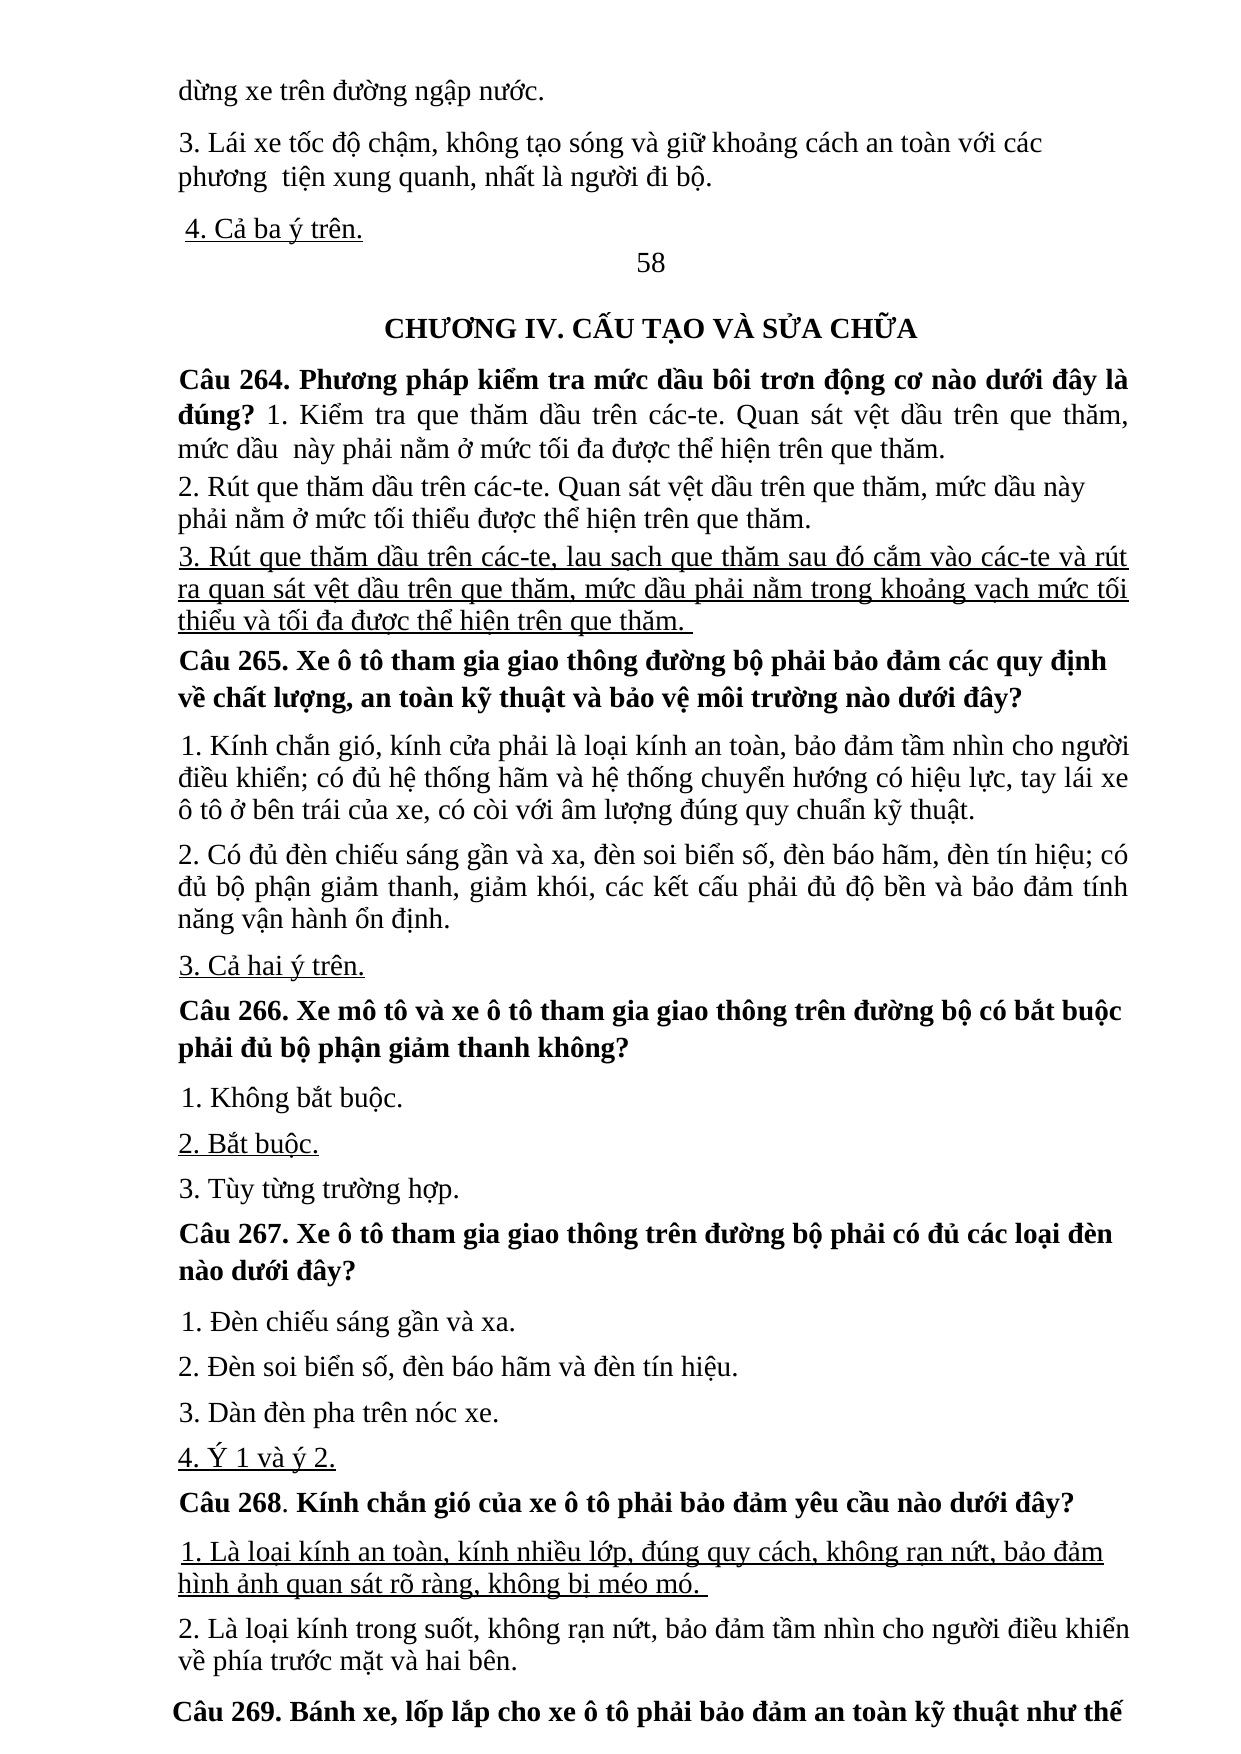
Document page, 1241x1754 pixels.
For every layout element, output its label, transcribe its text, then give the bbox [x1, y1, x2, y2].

text 3. Tùy từng trường hợp. [178, 1171, 1130, 1205]
text Câu 267. Xe ô tô tham gia giao thông trên đường bộ phải có đủ các loại đèn nào dưới đây? [178, 1216, 1130, 1287]
text 58 [0, 245, 665, 279]
text 1. Không bắt buộc. [181, 1081, 1130, 1114]
text 2. Là loại kính trong suốt, không rạn nứt, bảo đảm tầm nhìn cho người điều khiển về phía trước mặt và hai bên. [178, 1613, 1130, 1676]
text Câu 264. Phương pháp kiểm tra mức dầu bôi trơn động cơ nào dưới đây là đúng? 1. Kiểm tra que thăm dầu trên các-te. Quan sát vệt dầu trên que thăm, mức dầu này phải nằm ở mức tối đa được thể hiện trên que thăm. [177, 362, 1130, 465]
text 1. Là loại kính an toàn, kính nhiều lớp, đúng quy cách, không rạn nứt, bảo đảm hình ảnh quan sát rõ ràng, không bị méo mó. [177, 1536, 1130, 1599]
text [178, 73, 1130, 106]
text 2. Rút que thăm dầu trên các-te. Quan sát vệt dầu trên que thăm, mức dầu này phải nằm ở mức tối thiểu được thể hiện trên que thăm. [177, 471, 1130, 534]
text 1. Kính chắn gió, kính cửa phải là loại kính an toàn, bảo đảm tầm nhìn cho người điều khiển; có đủ hệ thống hãm và hệ thống chuyển hướng có hiệu lực, tay lái xe ô tô ở bên trái của xe, có còi với âm lượng đúng quy chuẩn kỹ thuật. [178, 730, 1130, 826]
text 2. Đèn soi biển số, đèn báo hãm và đèn tín hiệu. [178, 1349, 1130, 1383]
text 3. Lái xe tốc độ chậm, không tạo sóng và giữ khoảng cách an toàn với các phương tiện xung quanh, nhất là người đi bộ. [178, 125, 1130, 193]
text CHƯƠNG IV. CẤU TẠO VÀ SỬA CHỮA [0, 311, 918, 345]
text Câu 266. Xe mô tô và xe ô tô tham gia giao thông trên đường bộ có bắt buộc phải đủ bộ phận giảm thanh không? [178, 993, 1130, 1063]
text Câu 268. Kính chắn gió của xe ô tô phải bảo đảm yêu cầu nào dưới đây? [0, 1486, 1075, 1519]
text 2. Có đủ đèn chiếu sáng gần và xa, đèn soi biển số, đèn báo hãm, đèn tín hiệu; có đủ bộ phận giảm thanh, giảm khói, các kết cấu phải đủ độ bền và bảo đảm tính năng vận hành ổn định. [177, 839, 1130, 934]
text 2. Bắt buộc. [178, 1126, 1130, 1159]
text 1. Đèn chiếu sáng gần và xa. [181, 1304, 1130, 1337]
text 3. Cả hai ý trên. [178, 948, 1130, 981]
text 4. Ý 1 và ý 2. [178, 1440, 1130, 1474]
text 3. Rút que thăm dầu trên các-te, lau sạch que thăm sau đó cắm vào các-te và rút ra quan sát vệt dầu trên que thăm, mức dầu phải nằm trong khoảng vạch mức tối thiểu và tối đa được thể hiện trên que thăm. [177, 541, 1130, 637]
text 4. Cả ba ý trên. [185, 212, 1130, 245]
text 3. Dàn đèn pha trên nóc xe. [178, 1395, 1130, 1428]
text Câu 265. Xe ô tô tham gia giao thông đường bộ phải bảo đảm các quy định về chất lượng, an toàn kỹ thuật và bảo vệ môi trường nào dưới đây? [178, 643, 1130, 713]
text Câu 269. Bánh xe, lốp lắp cho xe ô tô phải bảo đảm an toàn kỹ thuật như thế [0, 1694, 1123, 1728]
